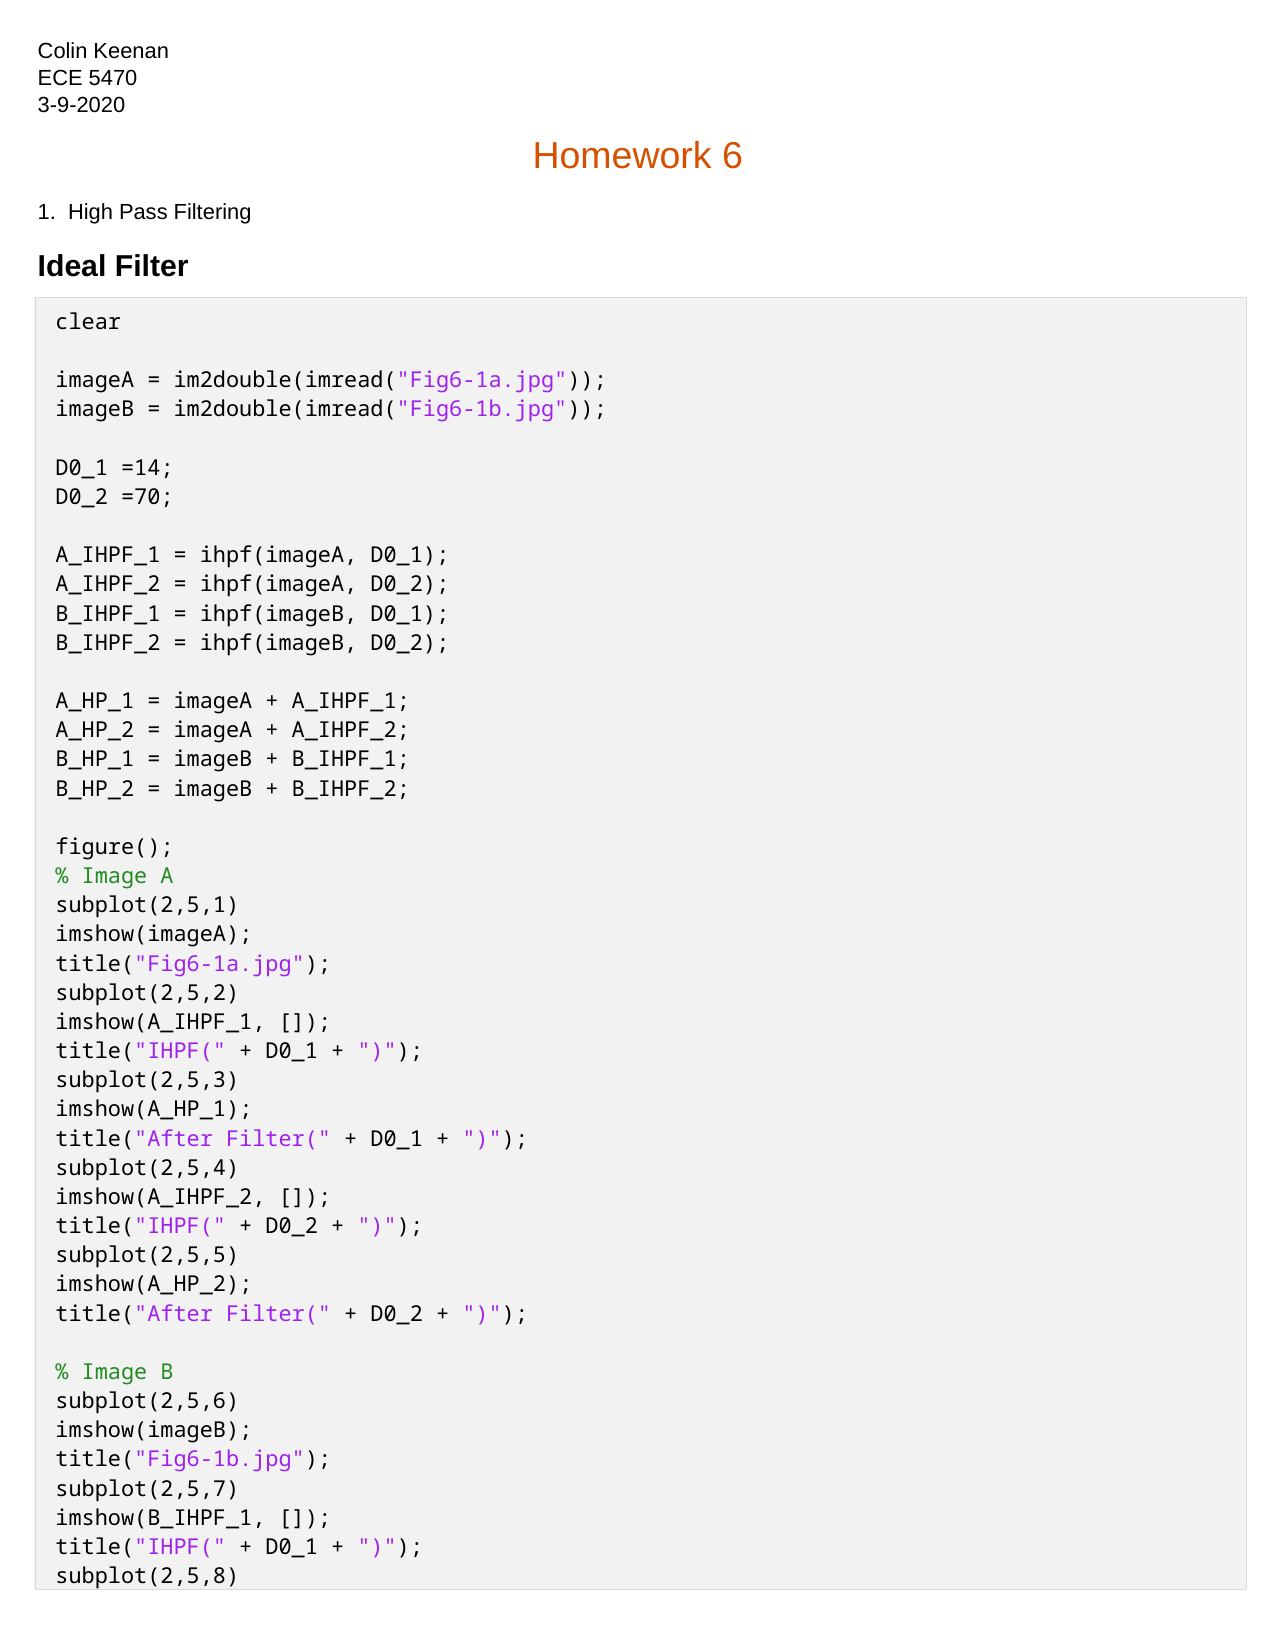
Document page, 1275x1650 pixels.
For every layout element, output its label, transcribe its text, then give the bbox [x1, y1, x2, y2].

text imshow(A_IHPF_2, []); [36, 1172, 1246, 1201]
text imshow(A_HP_2); [36, 1259, 1246, 1289]
text A_HP_2 = imageA + A_IHPF_2; [36, 705, 1246, 734]
text title("After Filter(" + D0_2 + ")"); [36, 1289, 1246, 1318]
text B_HP_2 = imageB + B_IHPF_2; [36, 764, 1246, 793]
text title("IHPF(" + D0_2 + ")"); [36, 1201, 1246, 1230]
text % Image B [36, 1347, 1246, 1376]
text 1. High Pass Filtering [37, 199, 1237, 224]
text Colin Keenan [37, 37, 1237, 63]
text title("Fig6-1b.jpg"); [36, 1434, 1246, 1464]
text 3-9-2020 [37, 92, 1237, 117]
text D0_2 =70; [36, 472, 1246, 501]
text B_IHPF_1 = ihpf(imageB, D0_1); [36, 589, 1246, 618]
text A_IHPF_2 = ihpf(imageA, D0_2); [36, 559, 1246, 589]
text subplot(2,5,1) [36, 880, 1246, 909]
text title("IHPF(" + D0_1 + ")"); [36, 1522, 1246, 1551]
text B_HP_1 = imageB + B_IHPF_1; [36, 734, 1246, 764]
text clear [36, 298, 1246, 326]
text title("After Filter(" + D0_1 + ")"); [36, 1114, 1246, 1143]
text D0_1 =14; [36, 443, 1246, 472]
text imageB = im2double(imread("Fig6-1b.jpg")); [36, 384, 1246, 414]
text imageA = im2double(imread("Fig6-1a.jpg")); [36, 355, 1246, 384]
text figure(); [36, 822, 1246, 851]
text subplot(2,5,7) [36, 1464, 1246, 1493]
text subplot(2,5,5) [36, 1230, 1246, 1259]
text subplot(2,5,6) [36, 1376, 1246, 1405]
text imshow(A_IHPF_1, []); [36, 997, 1246, 1026]
text B_IHPF_2 = ihpf(imageB, D0_2); [36, 618, 1246, 647]
text subplot(2,5,3) [36, 1055, 1246, 1084]
text imshow(imageB); [36, 1405, 1246, 1434]
text imshow(imageA); [36, 909, 1246, 939]
text imshow(A_HP_1); [36, 1084, 1246, 1114]
text A_HP_1 = imageA + A_IHPF_1; [36, 676, 1246, 705]
text ECE 5470 [37, 65, 1237, 90]
text imshow(B_IHPF_1, []); [36, 1493, 1246, 1522]
title Homework 6 [37, 134, 1237, 177]
text subplot(2,5,8) [36, 1551, 1246, 1589]
text subplot(2,5,2) [36, 968, 1246, 997]
text % Image A [36, 851, 1246, 880]
text A_IHPF_1 = ihpf(imageA, D0_1); [36, 530, 1246, 559]
text title("Fig6-1a.jpg"); [36, 939, 1246, 968]
text subplot(2,5,4) [36, 1143, 1246, 1172]
text title("IHPF(" + D0_1 + ")"); [36, 1026, 1246, 1055]
subtitle Ideal Filter [37, 248, 1237, 282]
